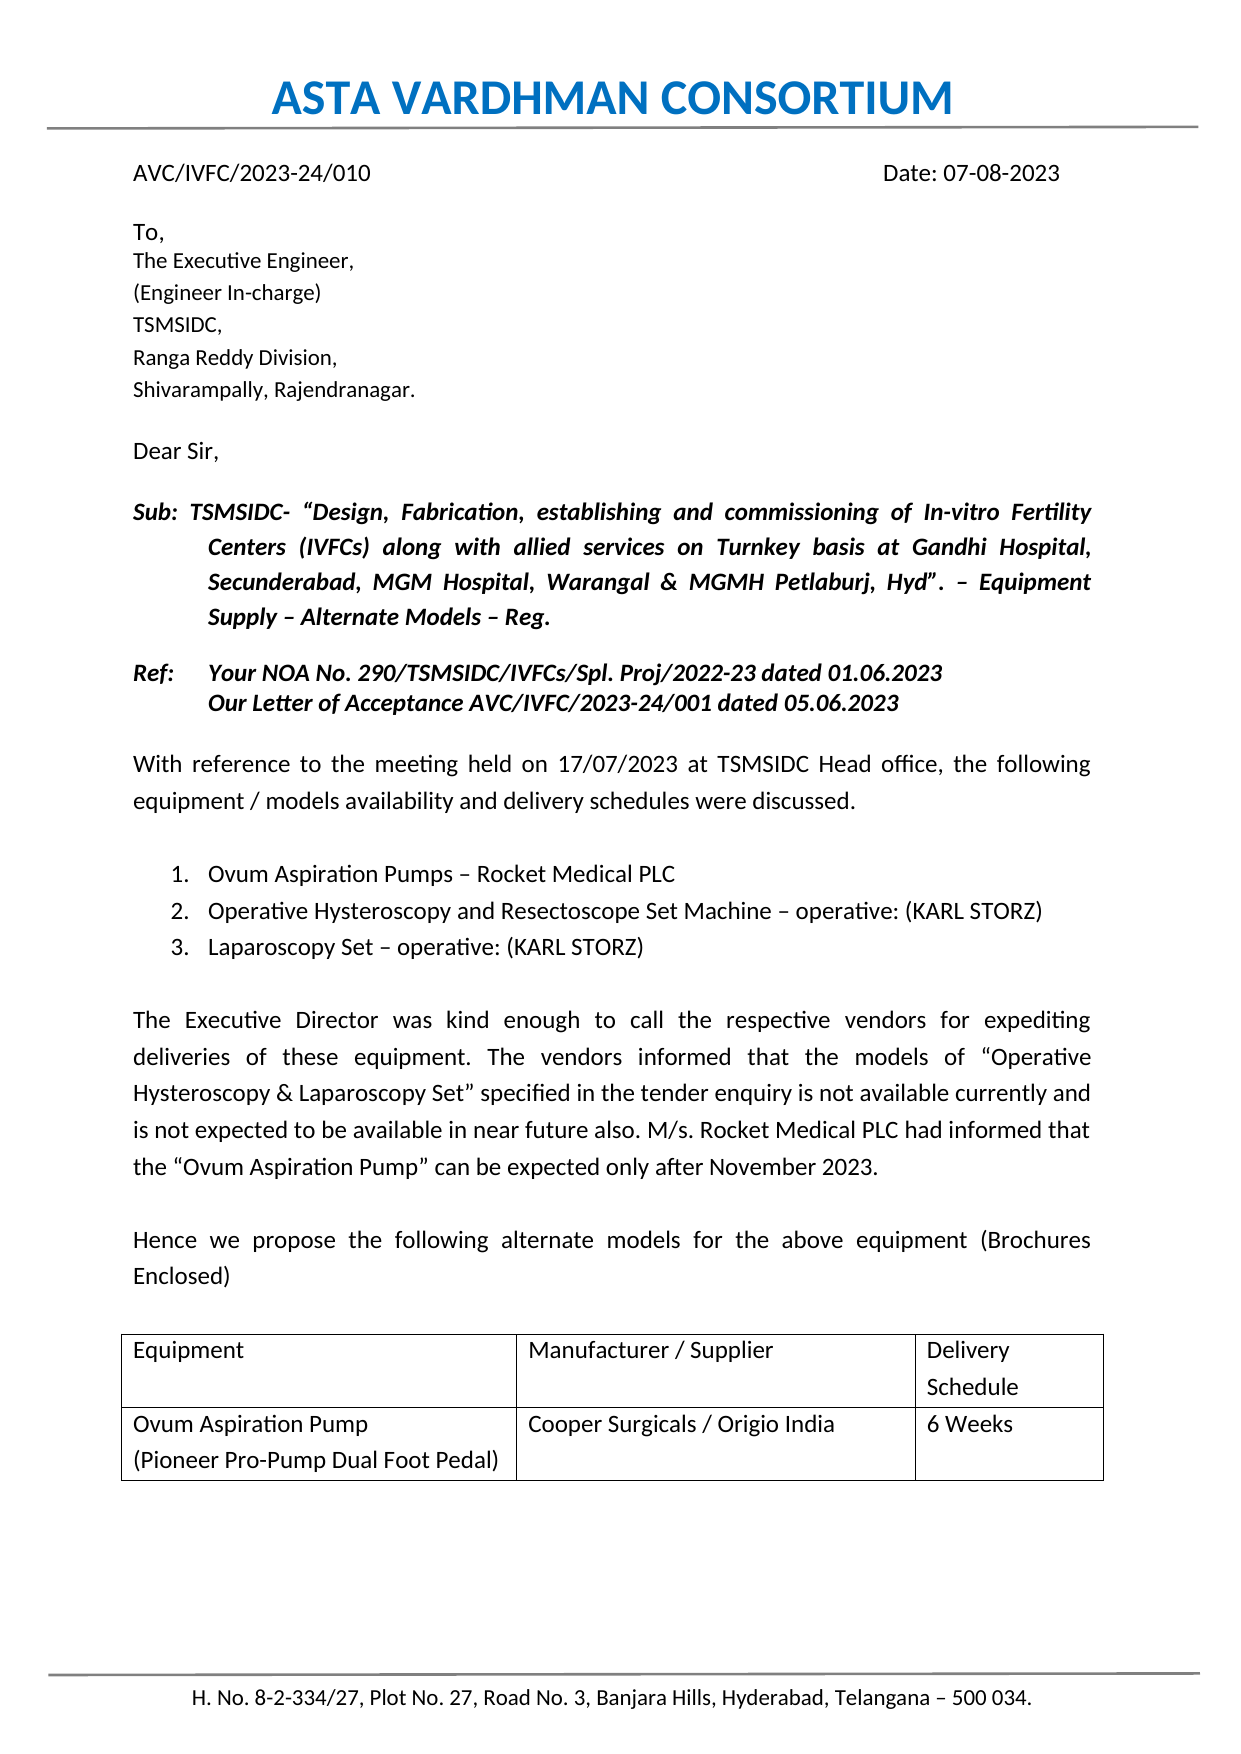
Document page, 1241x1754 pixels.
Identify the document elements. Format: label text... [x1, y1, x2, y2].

text AVC/IVFC/2023-24/010 Date: 07-08-2023 [133, 157, 1092, 188]
text Dear Sir, [133, 435, 1092, 466]
table_cell 6 Weeks [916, 1408, 1103, 1480]
list Operative Hysteroscopy and Resectoscope Set Machine – operative: (KARL STORZ) [170, 895, 1092, 925]
text (Engineer In-charge) [133, 278, 1092, 306]
table_cell Cooper Surgicals / Origio India [517, 1408, 915, 1480]
table_header Manufacturer / Supplier [517, 1335, 915, 1407]
text Shivarampally, Rajendranagar. [133, 375, 1092, 403]
text Sub: TSMSIDC- “Design, Fabrication, establishing and commissioning of In-vitro Fertility Centers (IVFCs) along with allied services on Turnkey basis at Gandhi Hospital, Secunderabad, MGM Hospital, Warangal & MGMH Petlaburj, Hyd”. – Equipment Supply – Alternate Models – Reg. [133, 496, 1092, 632]
text With reference to the meeting held on 17/07/2023 at TSMSIDC Head office, the following equipment / models availability and delivery schedules were discussed. [133, 748, 1092, 816]
table_header Delivery Schedule [916, 1335, 1103, 1407]
table_header Equipment [122, 1335, 516, 1407]
text Ranga Reddy Division, [133, 343, 1092, 371]
text The Executive Engineer, [133, 246, 1092, 274]
text Hence we propose the following alternate models for the above equipment (Brochures Enclosed) [133, 1224, 1092, 1291]
text To, [133, 216, 1092, 246]
text Our Letter of Acceptance AVC/IVFC/2023-24/001 dated 05.06.2023 [133, 687, 1092, 718]
list Ovum Aspiration Pumps – Rocket Medical PLC [170, 858, 1092, 889]
list Laparoscopy Set – operative: (KARL STORZ) [170, 931, 1092, 962]
text TSMSIDC, [133, 311, 1092, 338]
text The Executive Director was kind enough to call the respective vendors for expediting deliveries of these equipment. The vendors informed that the models of “Operative Hysteroscopy & Laparoscopy Set” specified in the tender enquiry is not available currently and is not expected to be available in near future also. M/s. Rocket Medical PLC had informed that the “Ovum Aspiration Pump” can be expected only after November 2023. [133, 1004, 1092, 1181]
text Ref: Your NOA No. 290/TSMSIDC/IVFCs/Spl. Proj/2022-23 dated 01.06.2023 [133, 657, 1092, 687]
table_cell Ovum Aspiration Pump (Pioneer Pro-Pump Dual Foot Pedal) [122, 1408, 516, 1480]
